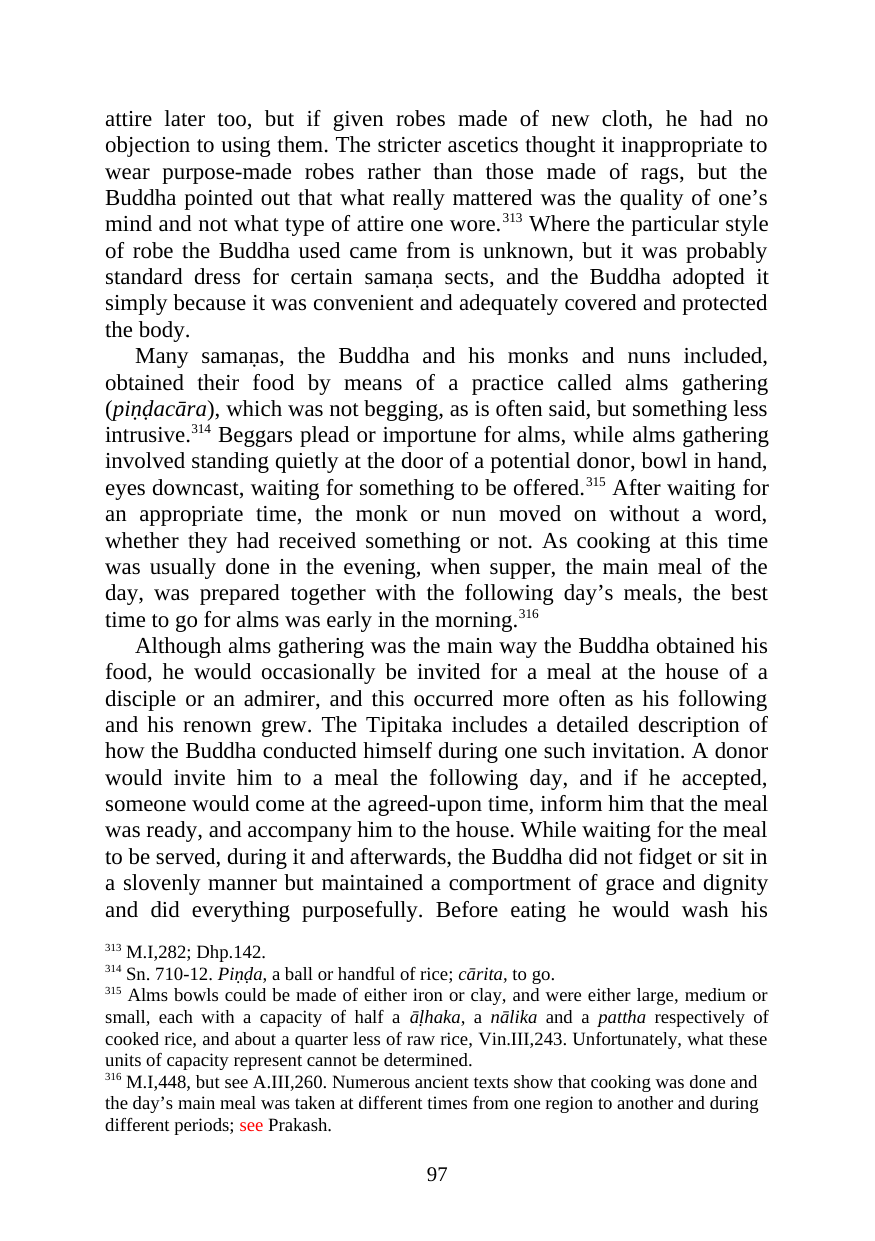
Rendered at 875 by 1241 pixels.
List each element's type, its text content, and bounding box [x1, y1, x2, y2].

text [105, 632, 769, 922]
text Many samaṇas, the Buddha and his monks and nuns included, obtained their food by means of a practice called alms gathering (piṇḍacāra), which was not begging, as is often said, but something less intrusive. Beggars plead or importune for alms, while alms gathering involved standing quietly at the door of a potential donor, bowl in hand, eyes downcast, waiting for something to be offered. After waiting for an appropriate time, the monk or nun moved on without a word, whether they had received something or not. As cooking at this time was usually done in the evening, when supper, the main meal of the day, was prepared together with the following day’s meals, the best time to go for alms was early in the morning. [105, 342, 769, 632]
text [105, 105, 769, 342]
